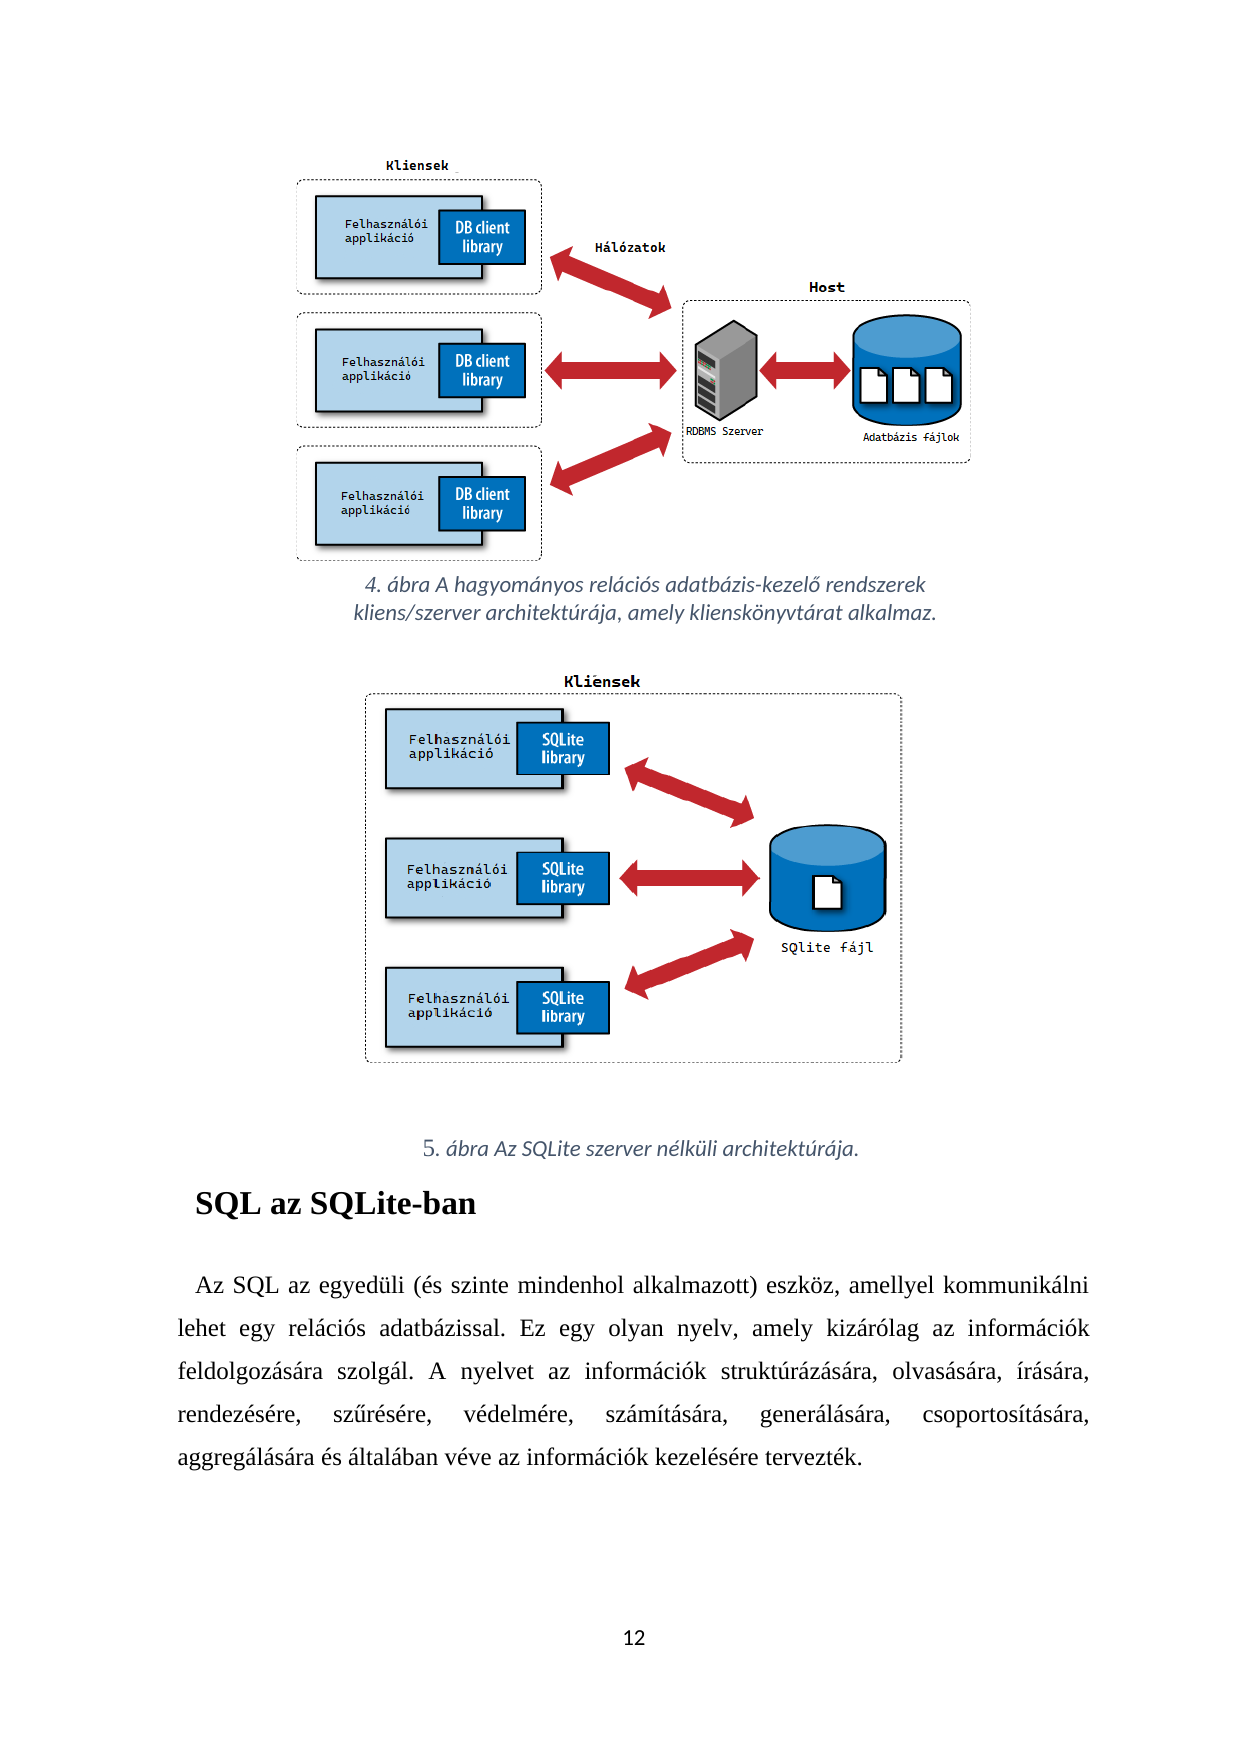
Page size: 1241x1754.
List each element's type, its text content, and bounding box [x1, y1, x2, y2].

picture [296, 156, 971, 561]
text SQL az SQLite-ban [177, 1183, 1090, 1221]
picture [365, 669, 903, 1063]
text Az SQL az egyedüli (és szinte mindenhol alkalmazott) eszköz, amellyel kommunikálni lehet egy relációs adatbázissal. Ez egy olyan nyelv, amely kizárólag az információk feldolgozására szolgál. A nyelvet az információk struktúrázására, olvasására, írására, rendezésére, szűrésére, védelmére, számítására, generálására, csoportosítására, aggregálására és általában véve az információk kezelésére tervezték. [177, 1270, 1090, 1471]
text 5. ábra Az SQLite szerver nélküli architektúrája. [177, 1133, 1090, 1162]
